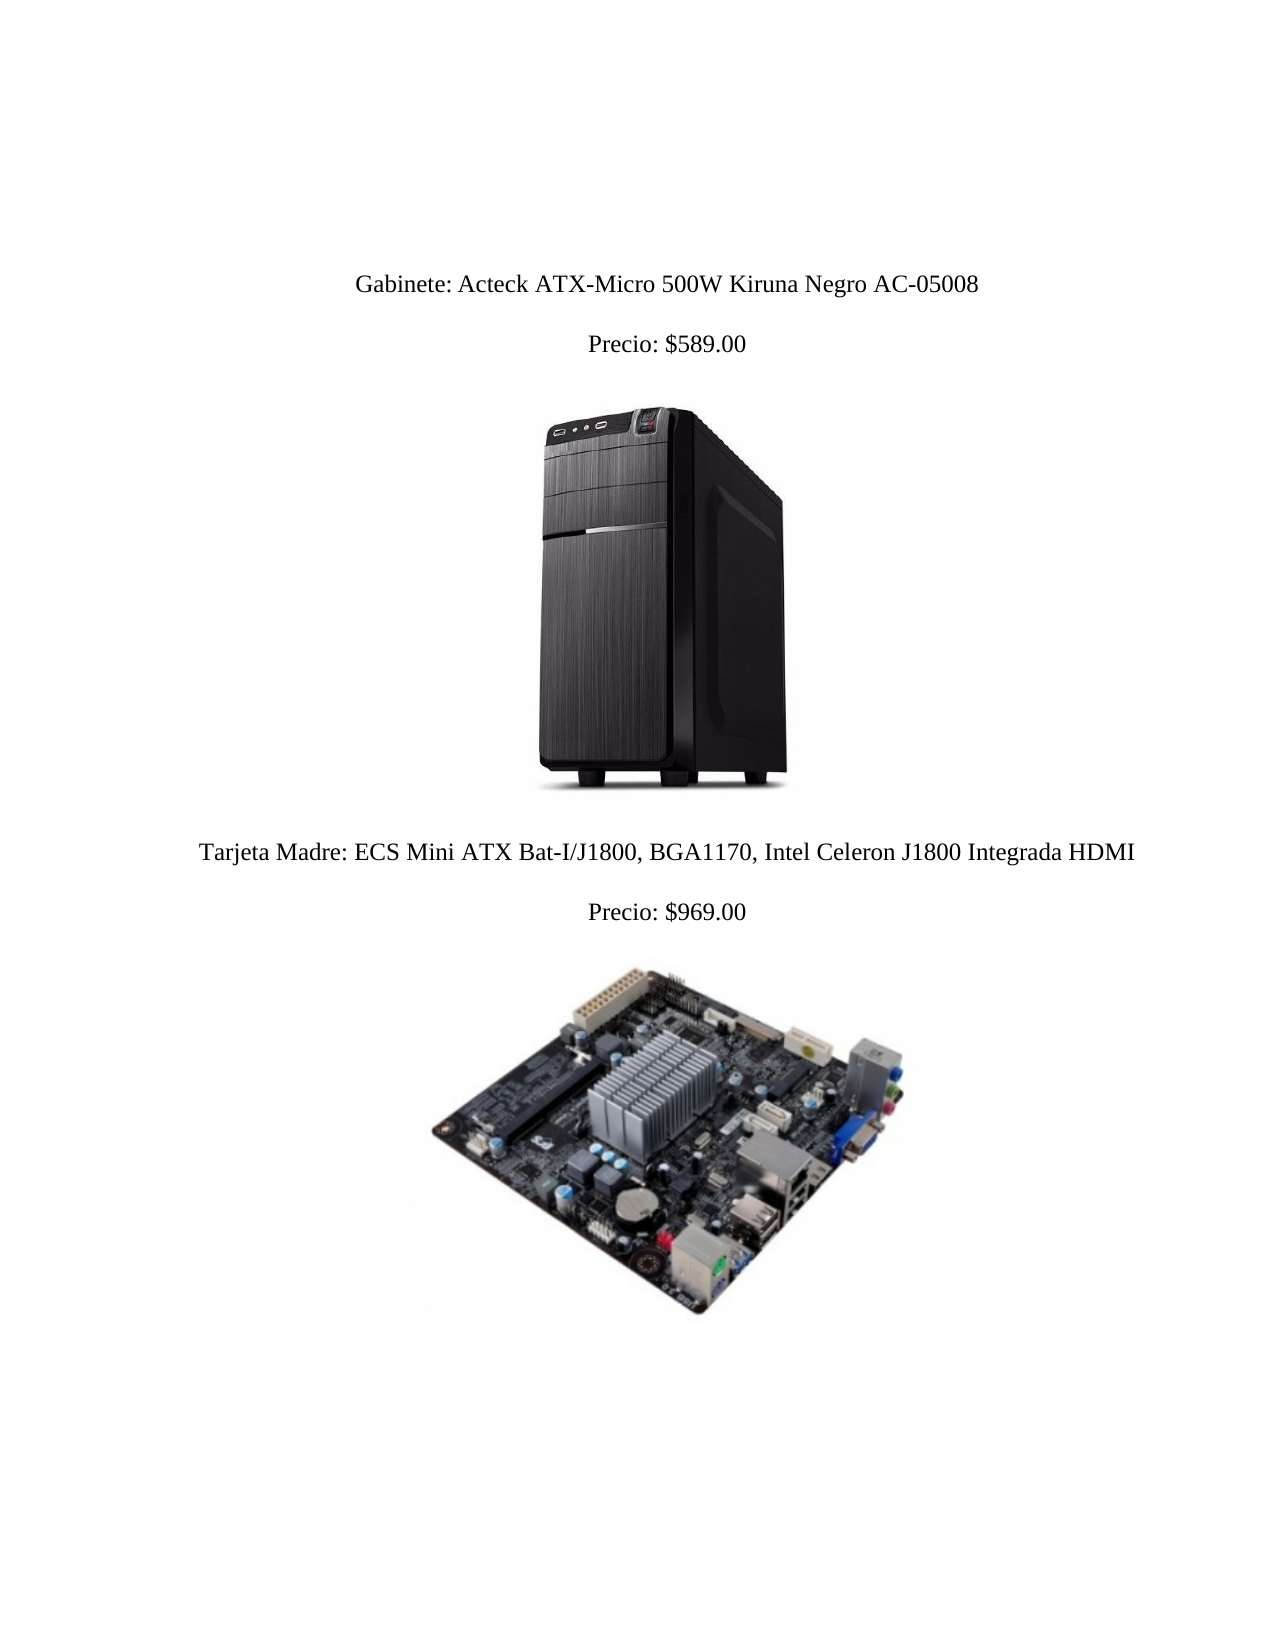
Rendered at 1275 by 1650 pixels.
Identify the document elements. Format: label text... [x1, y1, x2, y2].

text Precio: $589.00 [112, 329, 1163, 358]
picture [458, 389, 876, 807]
text Gabinete: Acteck ATX-Micro 500W Kiruna Negro AC-05008 [112, 269, 1163, 298]
picture [403, 956, 932, 1326]
text Precio: $969.00 [112, 897, 1163, 926]
text Tarjeta Madre: ECS Mini ATX Bat-I/J1800, BGA1170, Intel Celeron J1800 Integrada HDMI [112, 837, 1163, 866]
